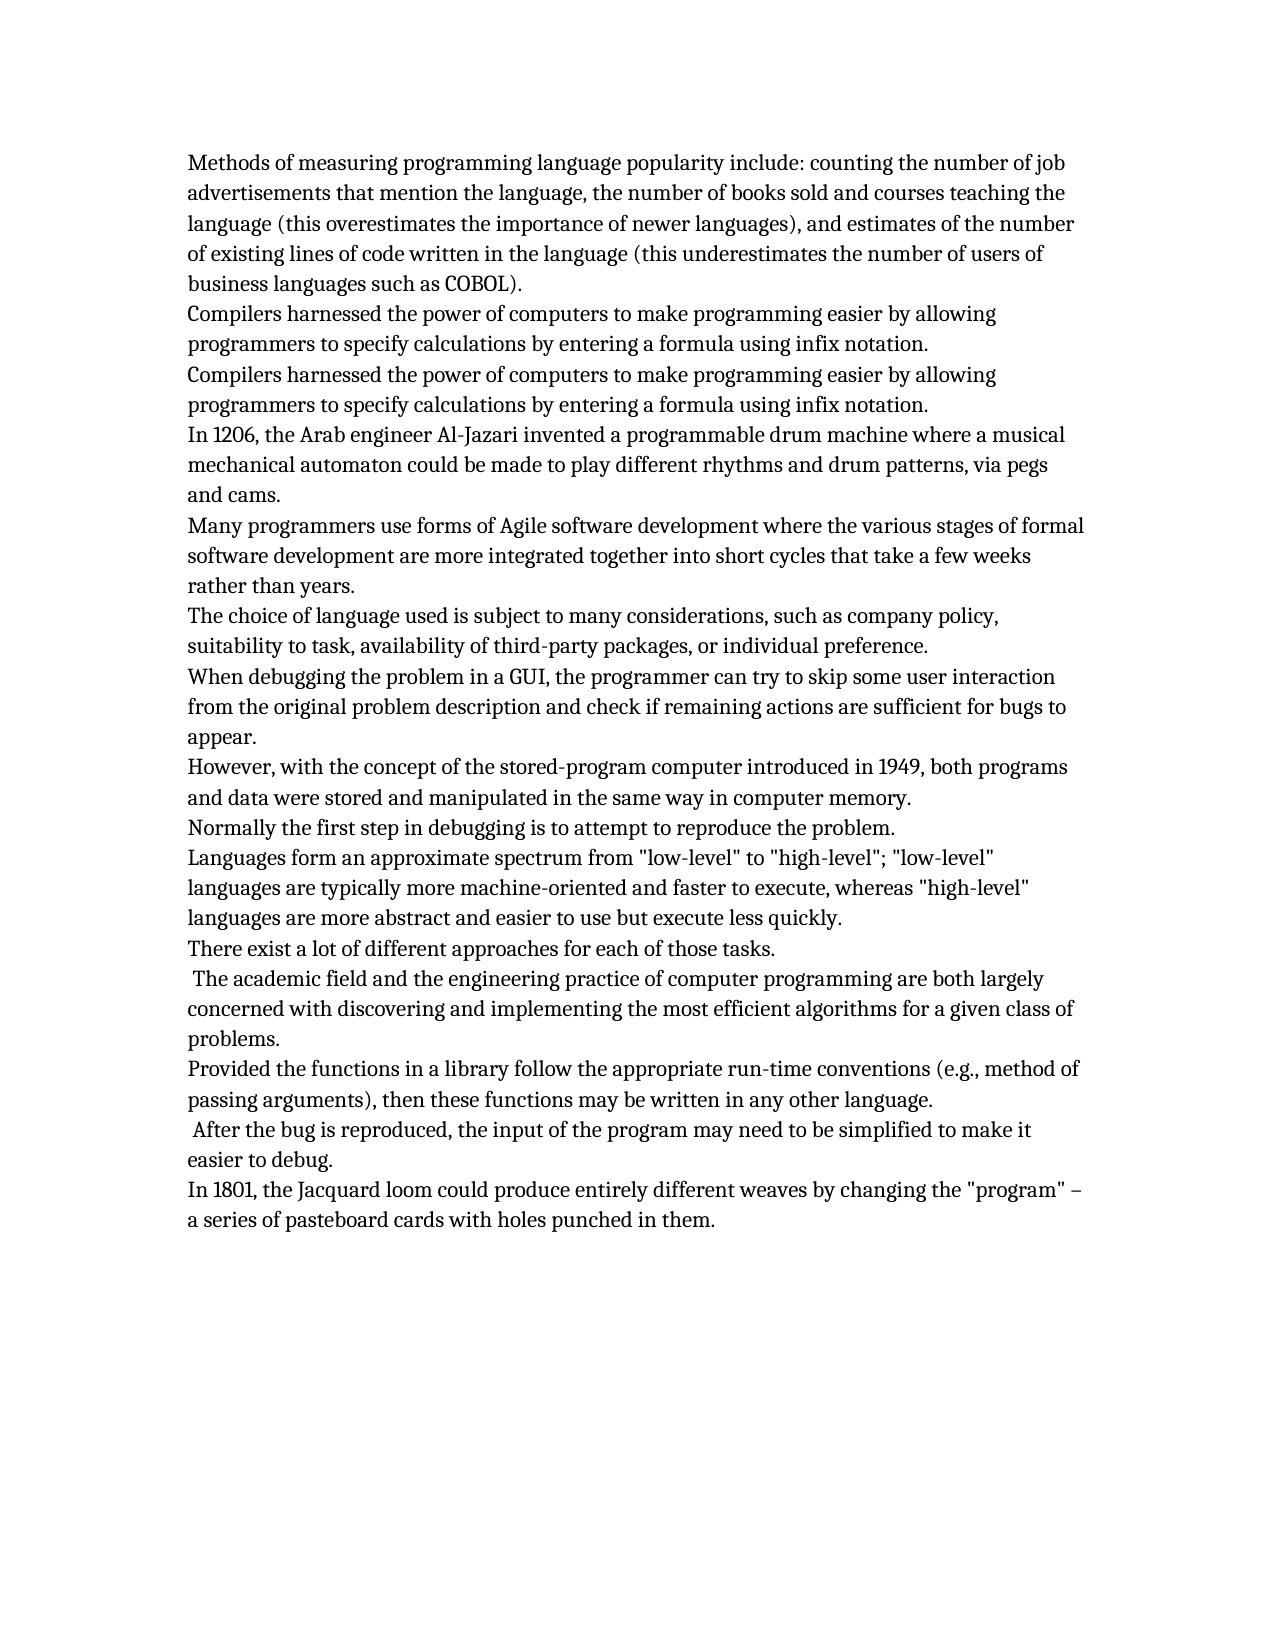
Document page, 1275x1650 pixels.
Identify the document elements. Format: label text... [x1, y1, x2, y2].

text Methods of measuring programming language popularity include: counting the number of job advertisements that mention the language, the number of books sold and courses teaching the language (this overestimates the importance of newer languages), and estimates of the number of existing lines of code written in the language (this underestimates the number of users of business languages such as COBOL). Compilers harnessed the power of computers to make programming easier by allowing programmers to specify calculations by entering a formula using infix notation. Compilers harnessed the power of computers to make programming easier by allowing programmers to specify calculations by entering a formula using infix notation. In 1206, the Arab engineer Al-Jazari invented a programmable drum machine where a musical mechanical automaton could be made to play different rhythms and drum patterns, via pegs and cams. Many programmers use forms of Agile software development where the various stages of formal software development are more integrated together into short cycles that take a few weeks rather than years. The choice of language used is subject to many considerations, such as company policy, suitability to task, availability of third-party packages, or individual preference. When debugging the problem in a GUI, the programmer can try to skip some user interaction from the original problem description and check if remaining actions are sufficient for bugs to appear. However, with the concept of the stored-program computer introduced in 1949, both programs and data were stored and manipulated in the same way in computer memory. Normally the first step in debugging is to attempt to reproduce the problem. Languages form an approximate spectrum from "low-level" to "high-level"; "low-level" languages are typically more machine-oriented and faster to execute, whereas "high-level" languages are more abstract and easier to use but execute less quickly. There exist a lot of different approaches for each of those tasks. The academic field and the engineering practice of computer programming are both largely concerned with discovering and implementing the most efficient algorithms for a given class of problems. Provided the functions in a library follow the appropriate run-time conventions (e.g., method of passing arguments), then these functions may be written in any other language. After the bug is reproduced, the input of the program may need to be simplified to make it easier to debug. In 1801, the Jacquard loom could produce entirely different weaves by changing the "program" – a series of pasteboard cards with holes punched in them. [187, 150, 1087, 1234]
